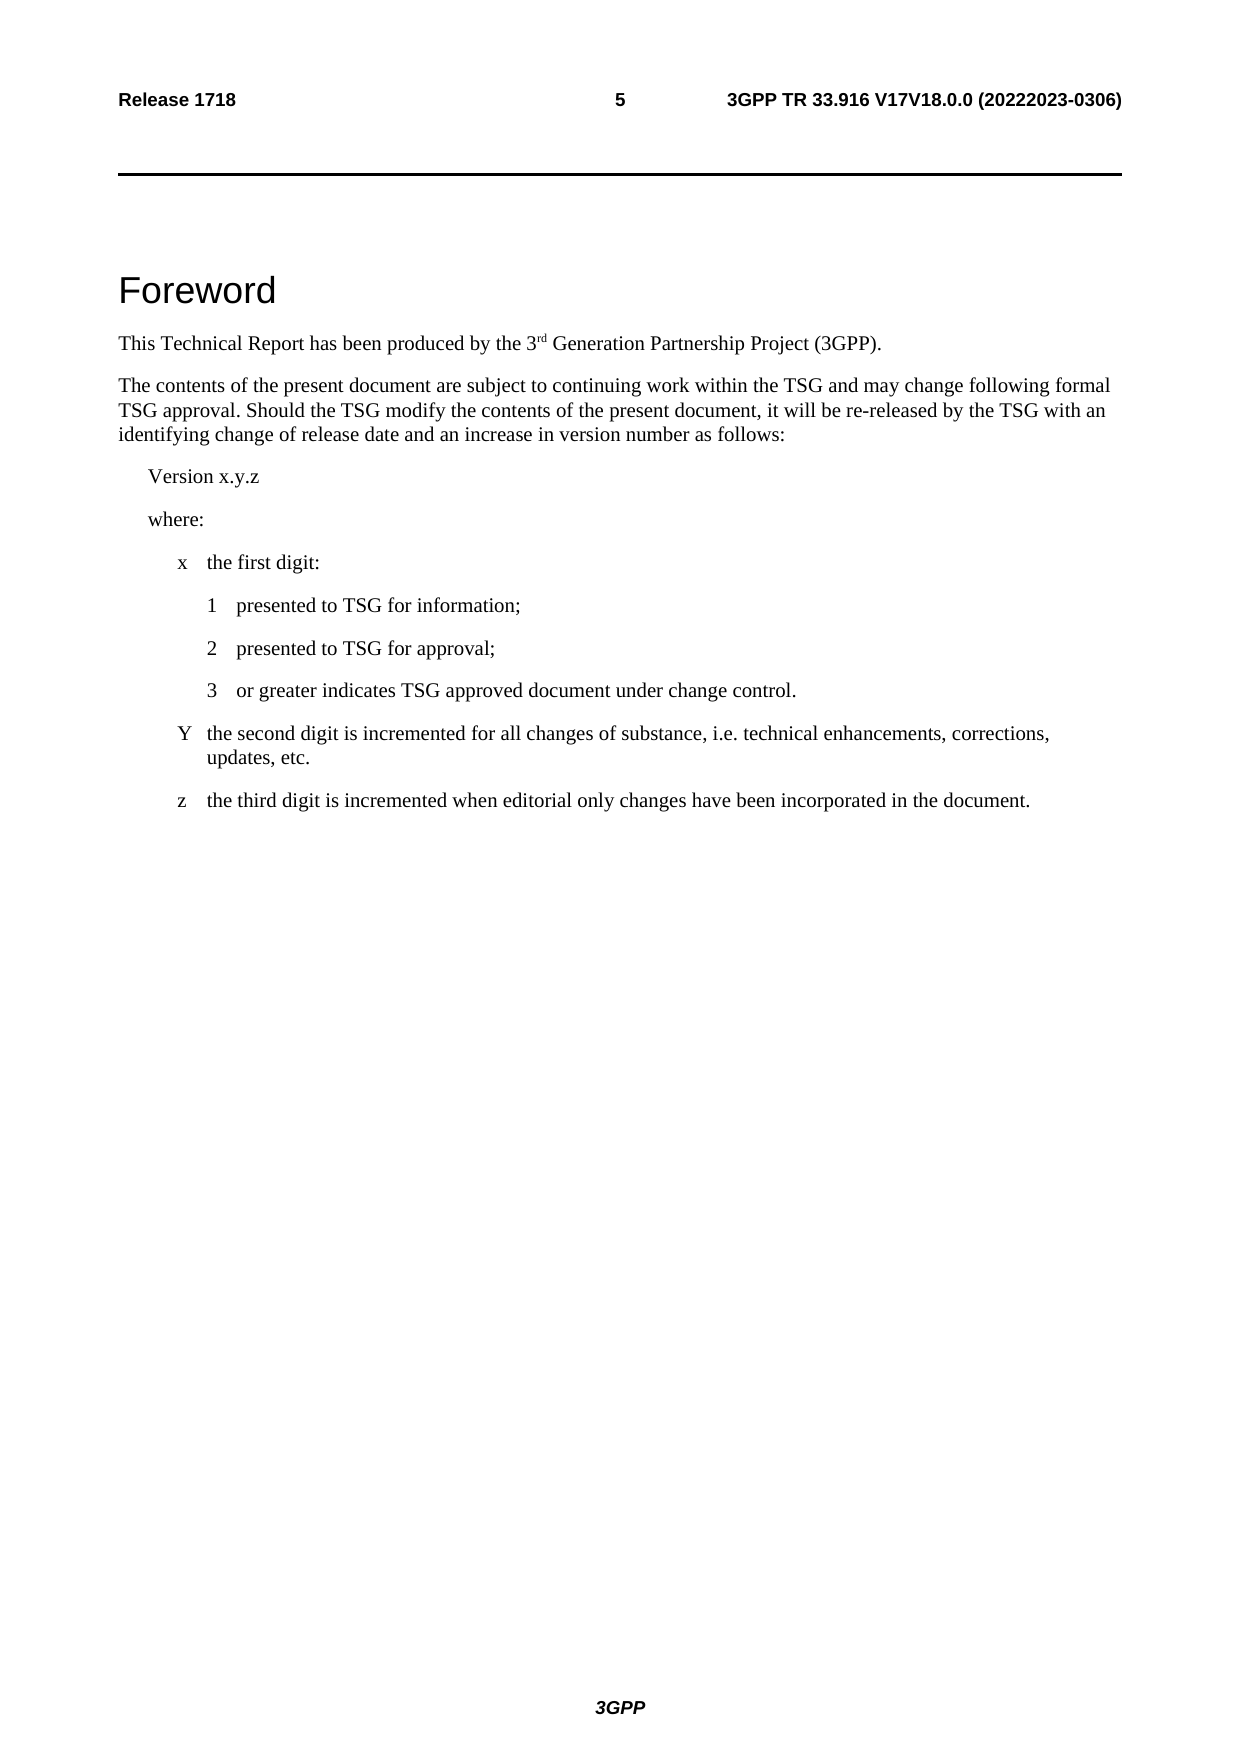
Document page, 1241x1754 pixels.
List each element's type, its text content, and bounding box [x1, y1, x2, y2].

subtitle Foreword [118, 259, 1122, 312]
text 1 presented to TSG for information; [207, 593, 1122, 617]
text 2 presented to TSG for approval; [207, 636, 1122, 660]
text Version x.y.z [148, 464, 1122, 488]
text z the third digit is incremented when editorial only changes have been incorporated in the document. [177, 788, 1122, 812]
text x the first digit: [177, 550, 1122, 574]
text where: [148, 507, 1122, 531]
text This Technical Report has been produced by the 3rd Generation Partnership Project (3GPP). [118, 331, 1122, 355]
text 3 or greater indicates TSG approved document under change control. [207, 678, 1122, 702]
text The contents of the present document are subject to continuing work within the TSG and may change following formal TSG approval. Should the TSG modify the contents of the present document, it will be re-released by the TSG with an identifying change of release date and an increase in version number as follows: [118, 373, 1122, 446]
text Y the second digit is incremented for all changes of substance, i.e. technical enhancements, corrections, updates, etc. [177, 721, 1122, 769]
